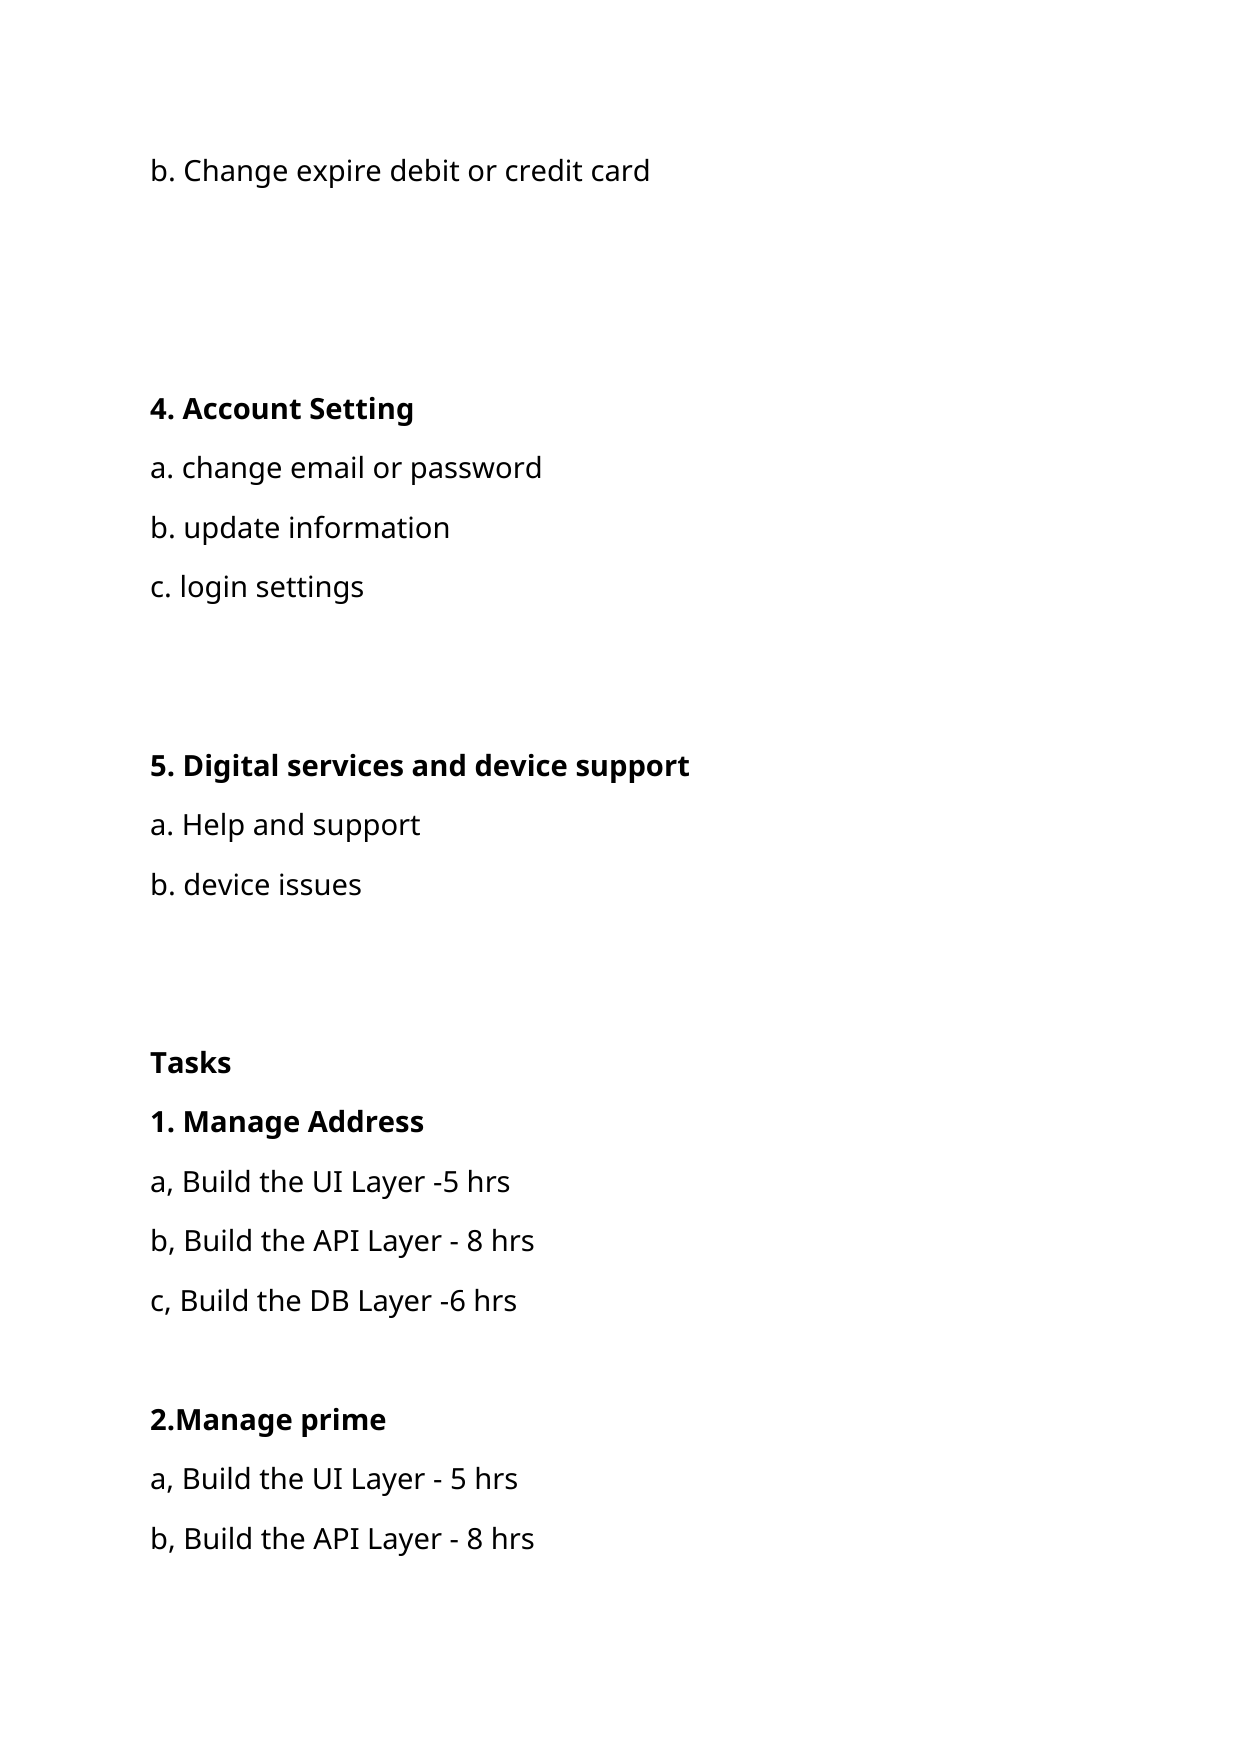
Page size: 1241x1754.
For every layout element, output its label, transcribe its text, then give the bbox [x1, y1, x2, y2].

text b, Build the API Layer - 8 hrs [150, 1518, 1090, 1558]
text a. change email or password [150, 447, 1090, 487]
text Tasks [150, 1042, 1090, 1082]
text c, Build the DB Layer -6 hrs [150, 1280, 1090, 1320]
text b. device issues [150, 864, 1090, 903]
text a, Build the UI Layer -5 hrs [150, 1161, 1090, 1201]
text 2.Manage prime [150, 1399, 1090, 1439]
text c. login settings [150, 566, 1090, 606]
text 1. Manage Address [150, 1102, 1090, 1141]
text a, Build the UI Layer - 5 hrs [150, 1458, 1090, 1498]
text b. update information [150, 507, 1090, 547]
text 4. Account Setting [150, 388, 1090, 428]
text a. Help and support [150, 804, 1090, 844]
text b. Change expire debit or credit card [150, 150, 1090, 190]
text b, Build the API Layer - 8 hrs [150, 1221, 1090, 1260]
text 5. Digital services and device support [150, 745, 1090, 784]
